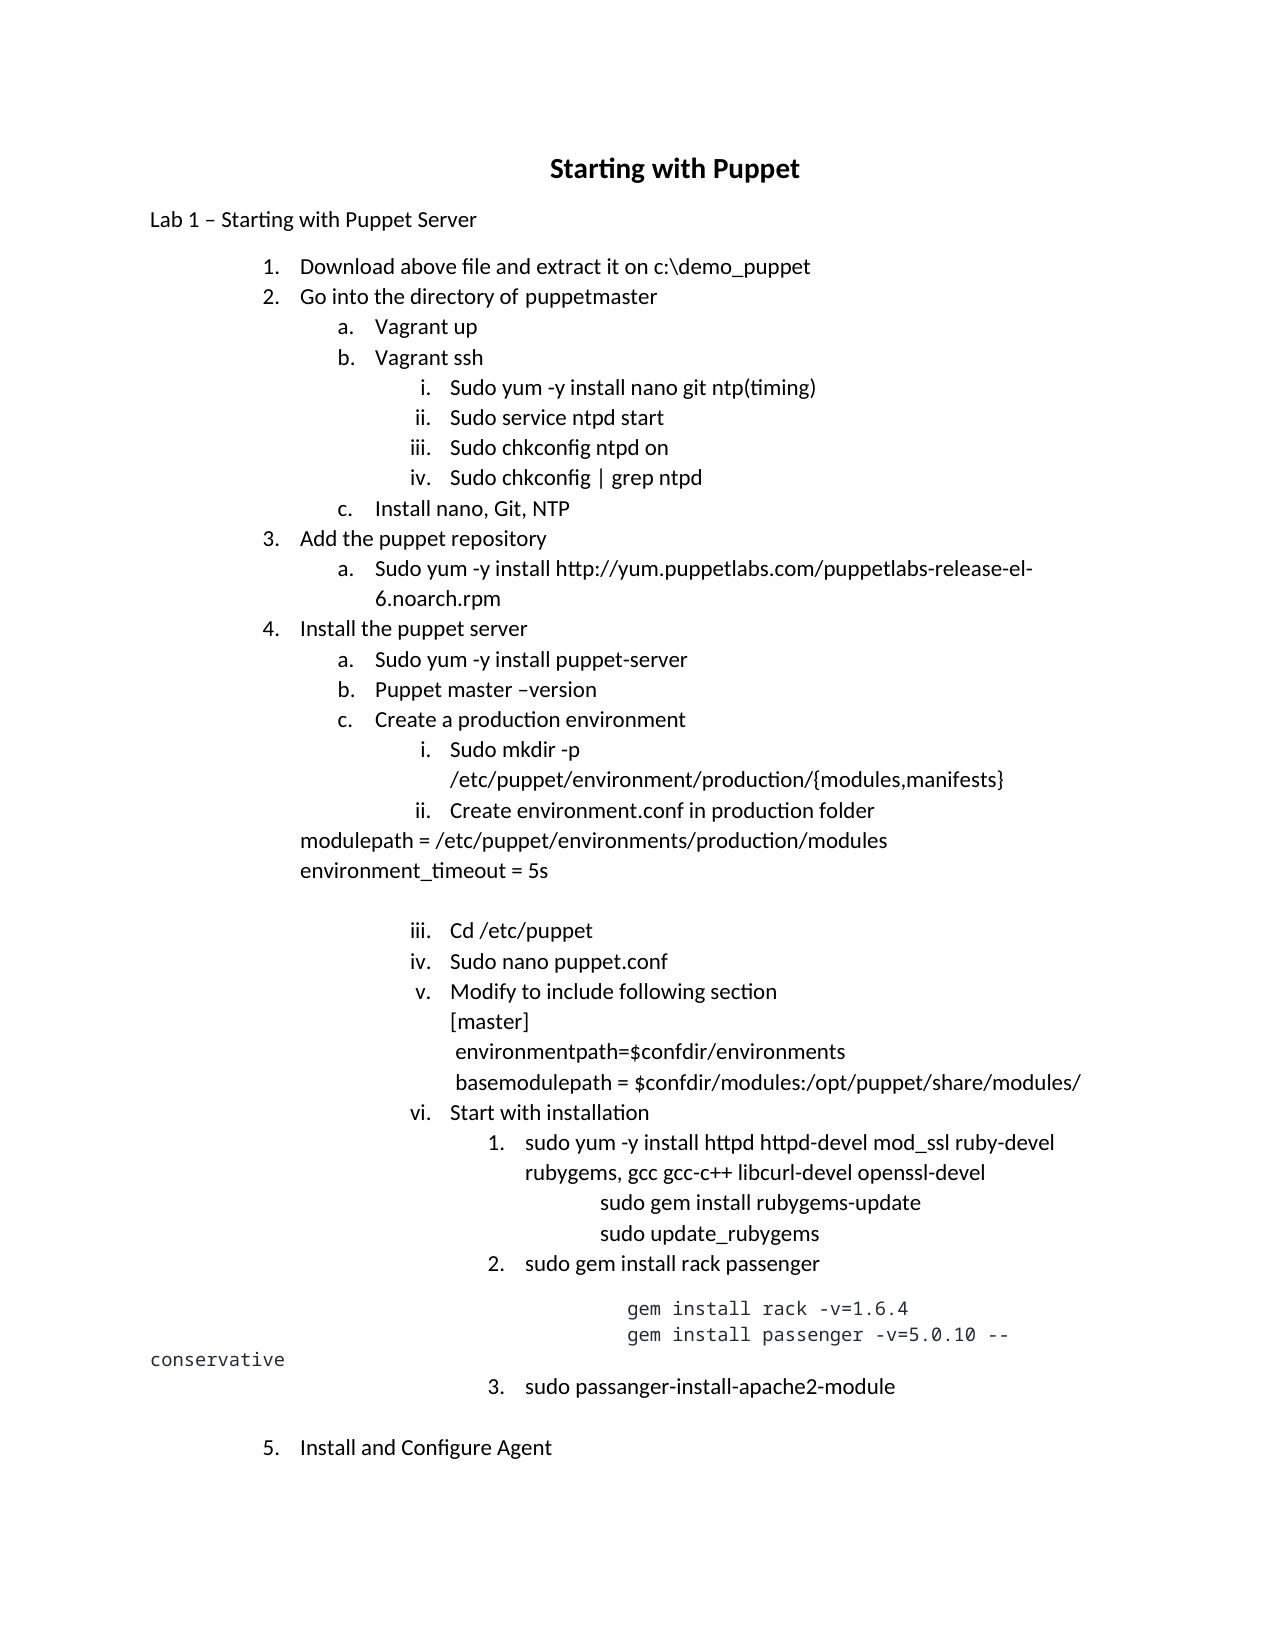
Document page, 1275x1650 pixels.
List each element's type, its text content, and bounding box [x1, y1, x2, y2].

list Sudo service ntpd start [431, 403, 1125, 431]
list modulepath = /etc/puppet/environments/production/modules [300, 826, 1125, 854]
list Sudo chkconfig ntpd on [431, 433, 1125, 461]
list Sudo yum -y install nano git ntp(timing) [431, 373, 1125, 401]
list Create a production environment [337, 705, 1125, 733]
list Vagrant ssh [337, 343, 1125, 371]
list sudo gem install rubygems-update [525, 1188, 1125, 1216]
list Go into the directory of puppetmaster [262, 282, 1125, 310]
text Starting with Puppet [225, 150, 1125, 186]
list Sudo chkconfig | grep ntpd [431, 463, 1125, 491]
list Modify to include following section [431, 977, 1125, 1005]
list sudo update_rubygems [525, 1219, 1125, 1247]
list environmentpath=$confdir/environments [450, 1037, 1125, 1065]
list Install and Configure Agent [262, 1433, 1125, 1461]
list Install nano, Git, NTP [337, 494, 1125, 522]
list [master] [450, 1007, 1125, 1035]
list Puppet master –version [337, 675, 1125, 703]
list Vagrant up [337, 312, 1125, 340]
text gem install rack -v=1.6.4 [150, 1296, 1125, 1321]
list Cd /etc/puppet [431, 917, 1125, 944]
list sudo gem install rack passenger [487, 1249, 1125, 1277]
list Start with installation [431, 1098, 1125, 1126]
list Sudo yum -y install http://yum.puppetlabs.com/puppetlabs-release-el-6.noarch.rpm [337, 554, 1125, 612]
text gem install passenger -v=5.0.10 --conservative [150, 1321, 1125, 1372]
list rubygems, gcc gcc-c++ libcurl-devel openssl-devel [525, 1158, 1125, 1186]
list Create environment.conf in production folder [431, 796, 1125, 824]
list Install the puppet server [262, 614, 1125, 642]
list sudo passanger-install-apache2-module [487, 1372, 1125, 1400]
list Download above file and extract it on c:\demo_puppet [262, 252, 1125, 280]
list Sudo yum -y install puppet-server [337, 645, 1125, 673]
list Sudo mkdir -p /etc/puppet/environment/production/{modules,manifests} [431, 735, 1125, 793]
list environment_timeout = 5s [300, 856, 1125, 884]
list Sudo nano puppet.conf [431, 947, 1125, 975]
text Lab 1 – Starting with Puppet Server [150, 205, 1125, 233]
list Add the puppet repository [262, 524, 1125, 552]
list sudo yum -y install httpd httpd-devel mod_ssl ruby-devel [487, 1128, 1125, 1156]
list basemodulepath = $confdir/modules:/opt/puppet/share/modules/ [450, 1068, 1125, 1096]
